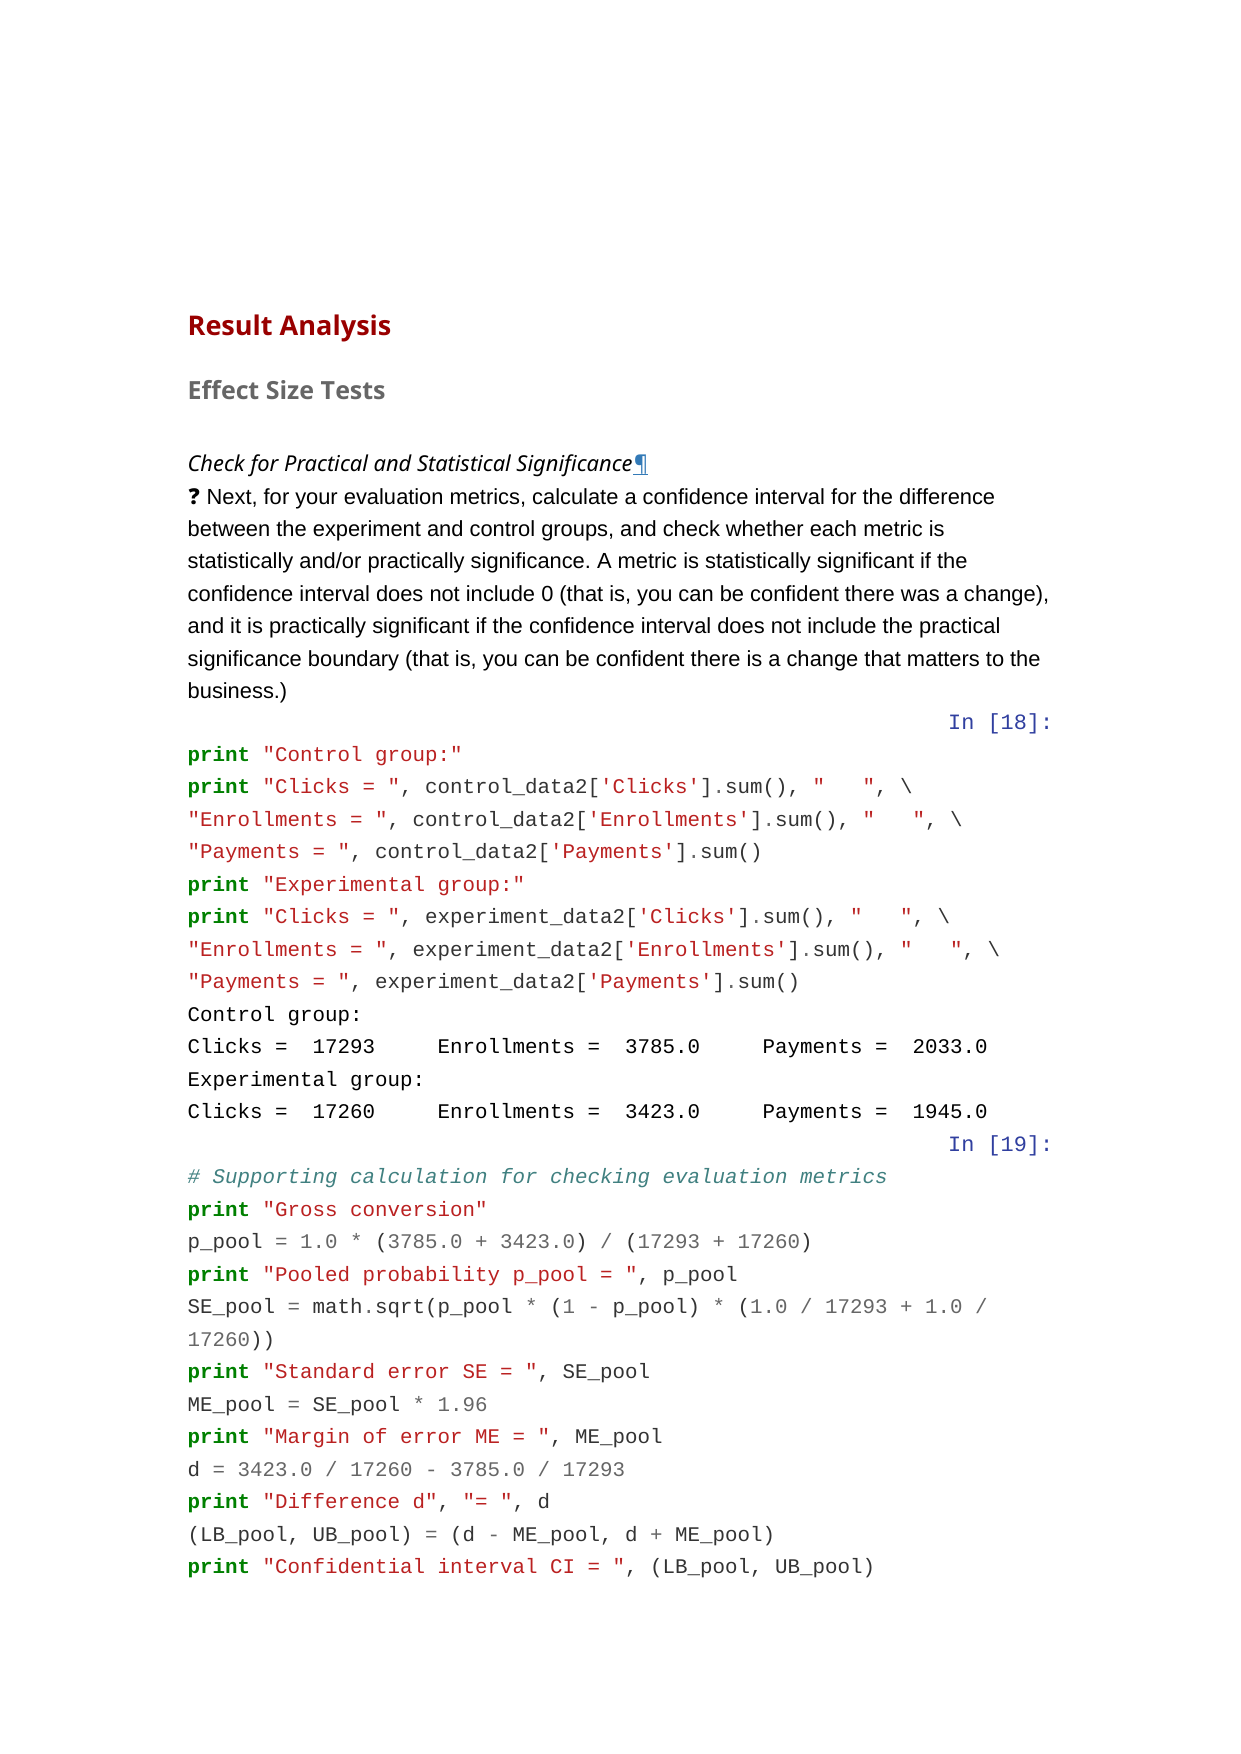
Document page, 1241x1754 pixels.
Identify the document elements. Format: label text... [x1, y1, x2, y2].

text In [19]: [187, 1129, 1053, 1162]
text print "Difference d", "= ", d [187, 1487, 1053, 1519]
text print "Experimental group:" [187, 869, 1053, 902]
text (LB_pool, UB_pool) = (d - ME_pool, d + ME_pool) [187, 1519, 1053, 1552]
text "Enrollments = ", experiment_data2['Enrollments'].sum(), " ", \ [187, 934, 1053, 967]
text d = 3423.0 / 17260 - 3785.0 / 17293 [187, 1454, 1053, 1487]
text Clicks = 17260 Enrollments = 3423.0 Payments = 1945.0 [187, 1097, 1053, 1129]
text Experimental group: [187, 1064, 1053, 1097]
subtitle Check for Practical and Statistical Significance¶ [187, 447, 1053, 479]
text "Payments = ", control_data2['Payments'].sum() [187, 837, 1053, 869]
text print "Pooled probability p_pool = ", p_pool [187, 1259, 1053, 1292]
text # Supporting calculation for checking evaluation metrics [187, 1162, 1053, 1194]
text ME_pool = SE_pool * 1.96 [187, 1389, 1053, 1422]
text Control group: [187, 999, 1053, 1032]
text Result Analysis [187, 292, 1053, 357]
text Clicks = 17293 Enrollments = 3785.0 Payments = 2033.0 [187, 1032, 1053, 1064]
text print "Clicks = ", experiment_data2['Clicks'].sum(), " ", \ [187, 902, 1053, 934]
text SE_pool = math.sqrt(p_pool * (1 - p_pool) * (1.0 / 17293 + 1.0 / 17260)) [187, 1292, 1053, 1357]
text print "Control group:" [187, 739, 1053, 772]
text print "Margin of error ME = ", ME_pool [187, 1422, 1053, 1454]
text "Payments = ", experiment_data2['Payments'].sum() [187, 967, 1053, 999]
text Effect Size Tests [187, 357, 1053, 422]
text print "Clicks = ", control_data2['Clicks'].sum(), " ", \ [187, 772, 1053, 804]
text print "Standard error SE = ", SE_pool [187, 1357, 1053, 1389]
text ❓ Next, for your evaluation metrics, calculate a confidence interval for the difference between the experiment and control groups, and check whether each metric is statistically and/or practically significance. A metric is statistically significant if the confidence interval does not include 0 (that is, you can be confident there was a change), and it is practically significant if the confidence interval does not include the practical significance boundary (that is, you can be confident there is a change that matters to the business.) [187, 479, 1053, 707]
text In [18]: [187, 707, 1053, 739]
text "Enrollments = ", control_data2['Enrollments'].sum(), " ", \ [187, 804, 1053, 837]
text print "Confidential interval CI = ", (LB_pool, UB_pool) [187, 1552, 1053, 1584]
text print "Gross conversion" [187, 1194, 1053, 1227]
text p_pool = 1.0 * (3785.0 + 3423.0) / (17293 + 17260) [187, 1227, 1053, 1259]
